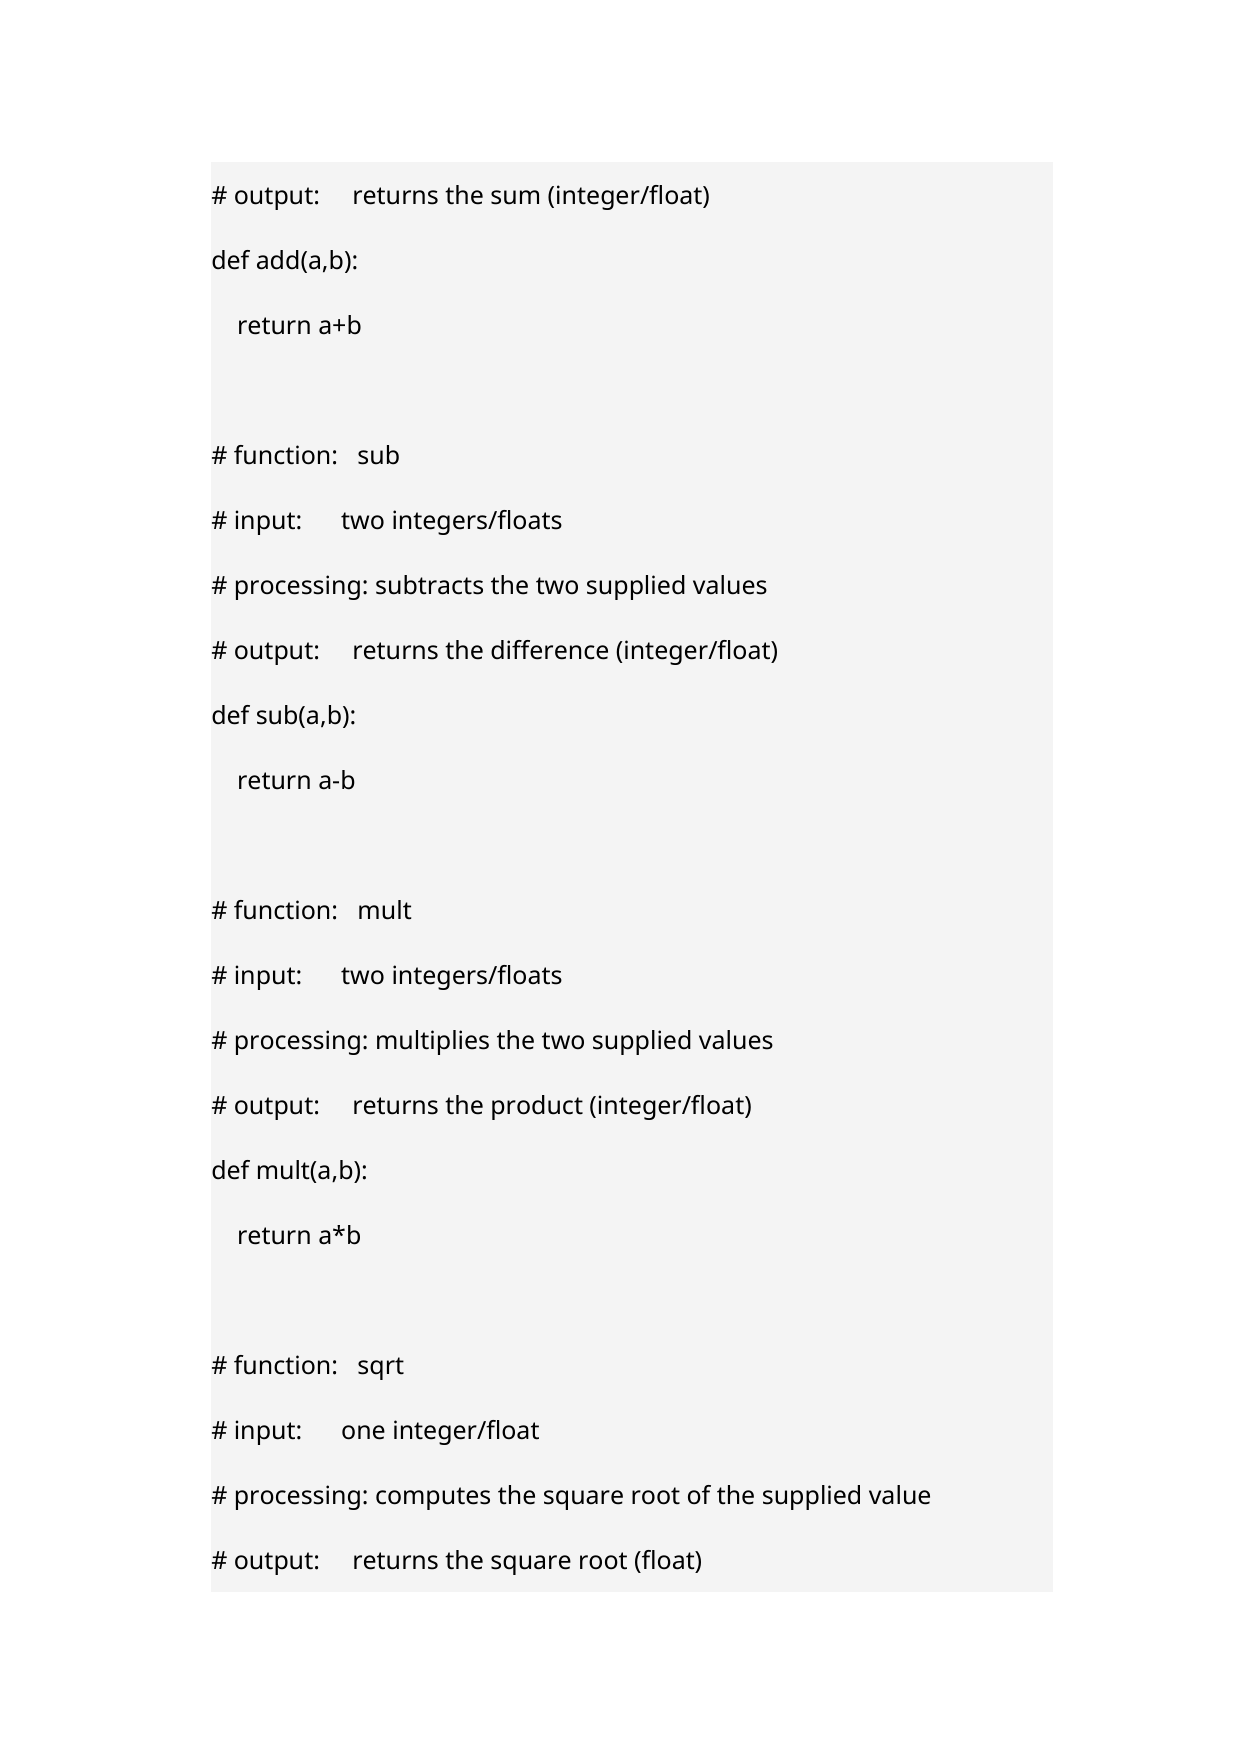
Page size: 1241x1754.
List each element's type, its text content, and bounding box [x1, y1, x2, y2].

text # output: returns the difference (integer/float) [211, 617, 1053, 682]
text def sub(a,b): [211, 682, 1053, 747]
text def add(a,b): [211, 227, 1053, 292]
text # function: sub [211, 422, 1053, 487]
text # processing: subtracts the two supplied values [211, 552, 1053, 617]
text # input: one integer/float [211, 1397, 1053, 1462]
text # function: mult [211, 877, 1053, 942]
text return a+b [211, 292, 1053, 357]
text # output: returns the sum (integer/float) [211, 162, 1053, 227]
text def mult(a,b): [211, 1137, 1053, 1202]
text # processing: computes the square root of the supplied value [211, 1462, 1053, 1527]
text # input: two integers/floats [211, 942, 1053, 1007]
text # output: returns the product (integer/float) [211, 1072, 1053, 1137]
text return a-b [211, 747, 1053, 812]
text return a*b [211, 1202, 1053, 1267]
text # function: sqrt [211, 1332, 1053, 1397]
text # processing: multiplies the two supplied values [211, 1007, 1053, 1072]
text # input: two integers/floats [211, 487, 1053, 552]
text # output: returns the square root (float) [211, 1527, 1053, 1592]
